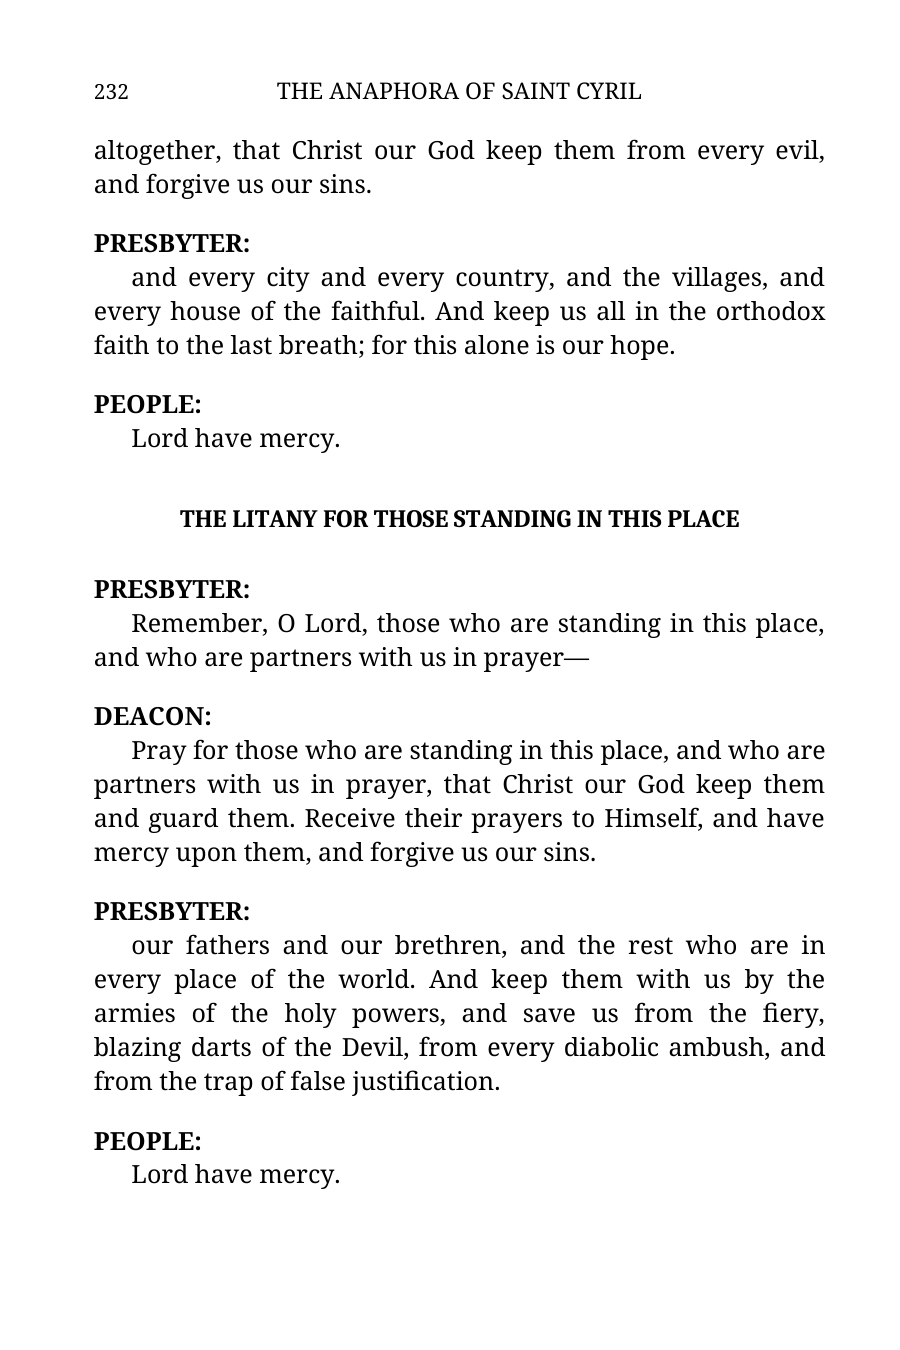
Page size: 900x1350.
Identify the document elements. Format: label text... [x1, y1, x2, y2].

text PRESBYTER: [94, 226, 826, 260]
subtitle THE LITANY FOR THOSE STANDING IN THIS PLACE [94, 505, 826, 534]
text our fathers and our brethren, and the rest who are in every place of the world. And keep them with us by the armies of the holy powers, and save us from the fiery, blazing darts of the Devil, from every diabolic ambush, and from the trap of false justification. [94, 928, 826, 1098]
text Pray for those who are standing in this place, and who are partners with us in prayer, that Christ our God keep them and guard them. Receive their prayers to Himself, and have mercy upon them, and forgive us our sins. [94, 732, 826, 869]
text Lord have mercy. [94, 1157, 826, 1191]
text PEOPLE: [94, 1123, 826, 1157]
text PRESBYTER: [94, 571, 826, 605]
text Remember, O Lord, those who are standing in this place, and who are partners with us in prayer— [94, 605, 826, 673]
text PEOPLE: [94, 387, 826, 421]
text DEACON: [94, 698, 826, 732]
text PRESBYTER: [94, 894, 826, 928]
text Lord have mercy. [94, 421, 826, 455]
text and every city and every country, and the villages, and every house of the faithful. And keep us all in the orthodox faith to the last breath; for this alone is our hope. [94, 260, 826, 362]
